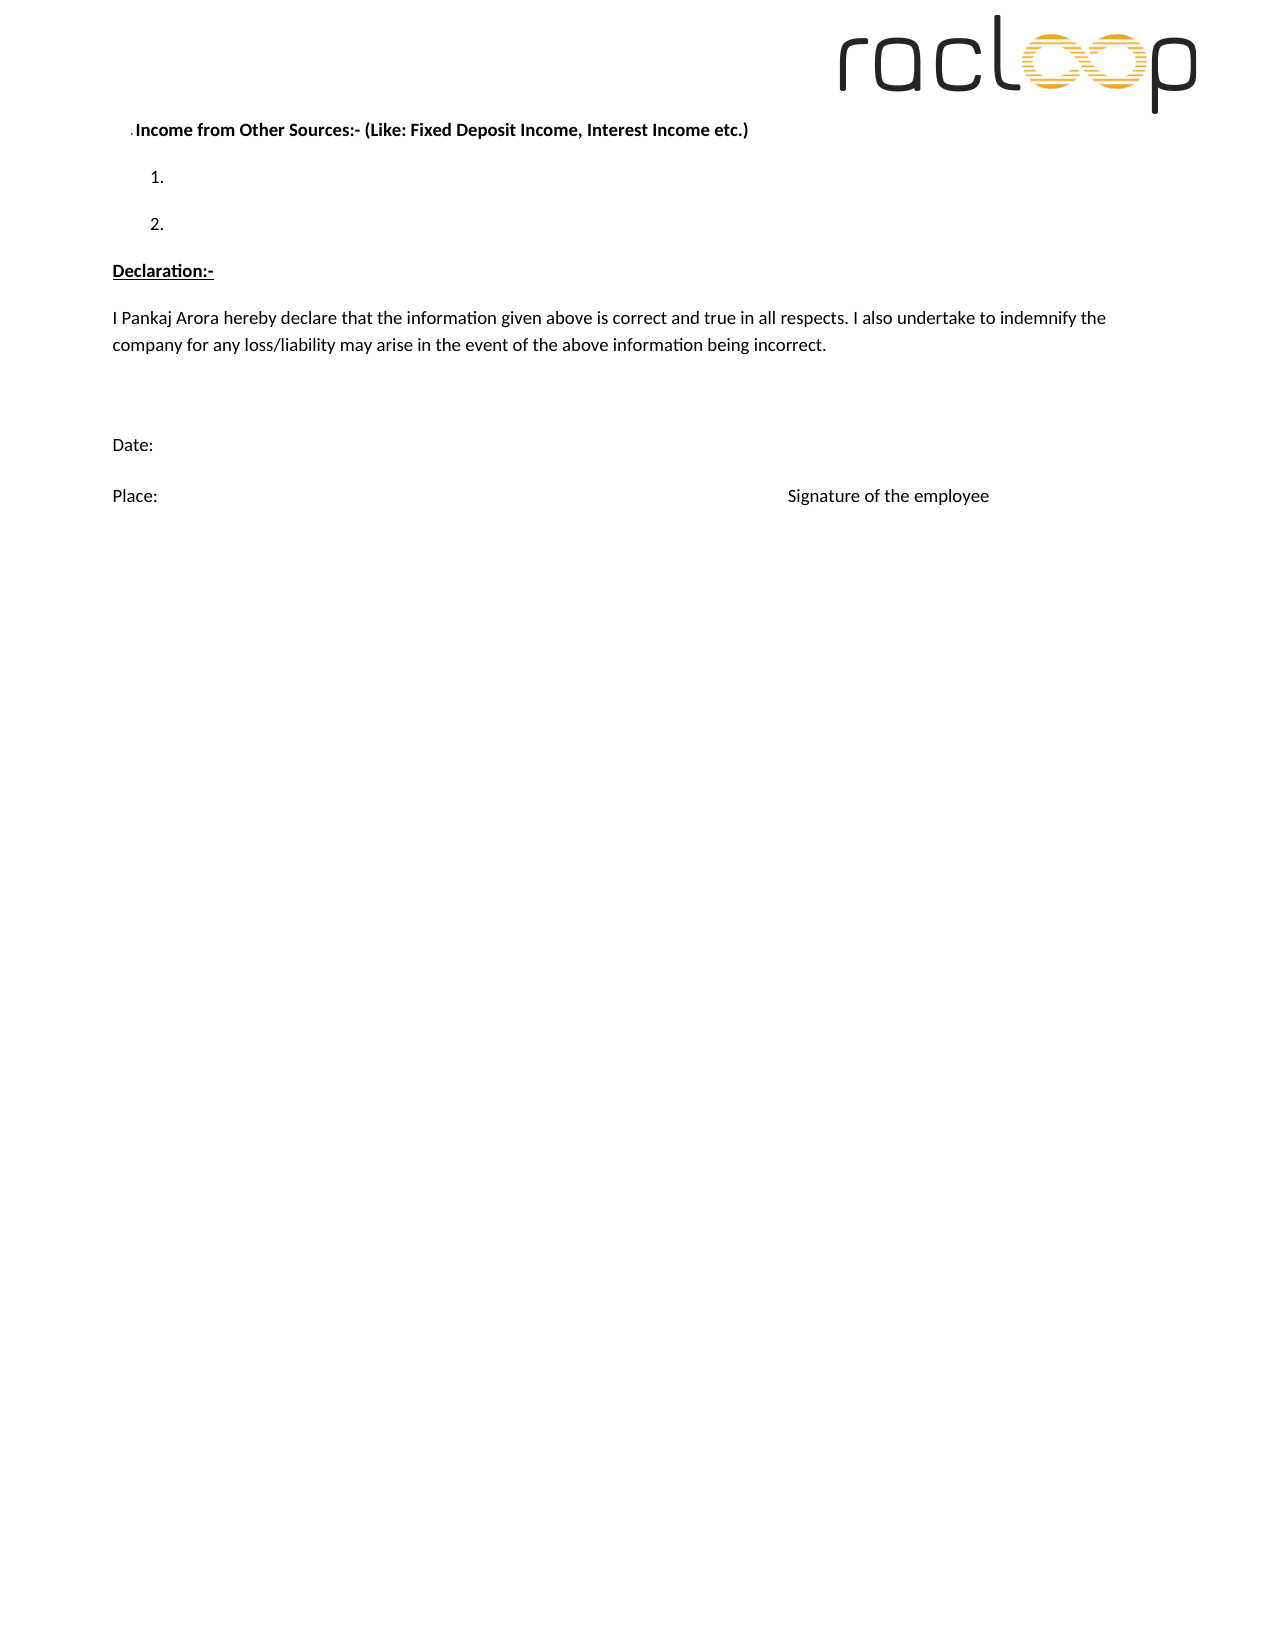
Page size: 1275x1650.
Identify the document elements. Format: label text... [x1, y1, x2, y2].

text 2. [150, 212, 1164, 235]
text 1. [150, 165, 1164, 188]
picture [839, 15, 1197, 114]
text Declaration:- [112, 259, 1164, 282]
text I Pankaj Arora hereby declare that the information given above is correct and true in all respects. I also undertake to indemnify the company for any loss/liability may arise in the event of the above information being incorrect. [112, 307, 1154, 356]
subtitle Income from Other Sources:- (Like: Fixed Deposit Income, Interest Income etc.) [112, 118, 1164, 141]
text Place: Signature of the employee [112, 484, 1164, 507]
text Date: [112, 433, 1164, 456]
